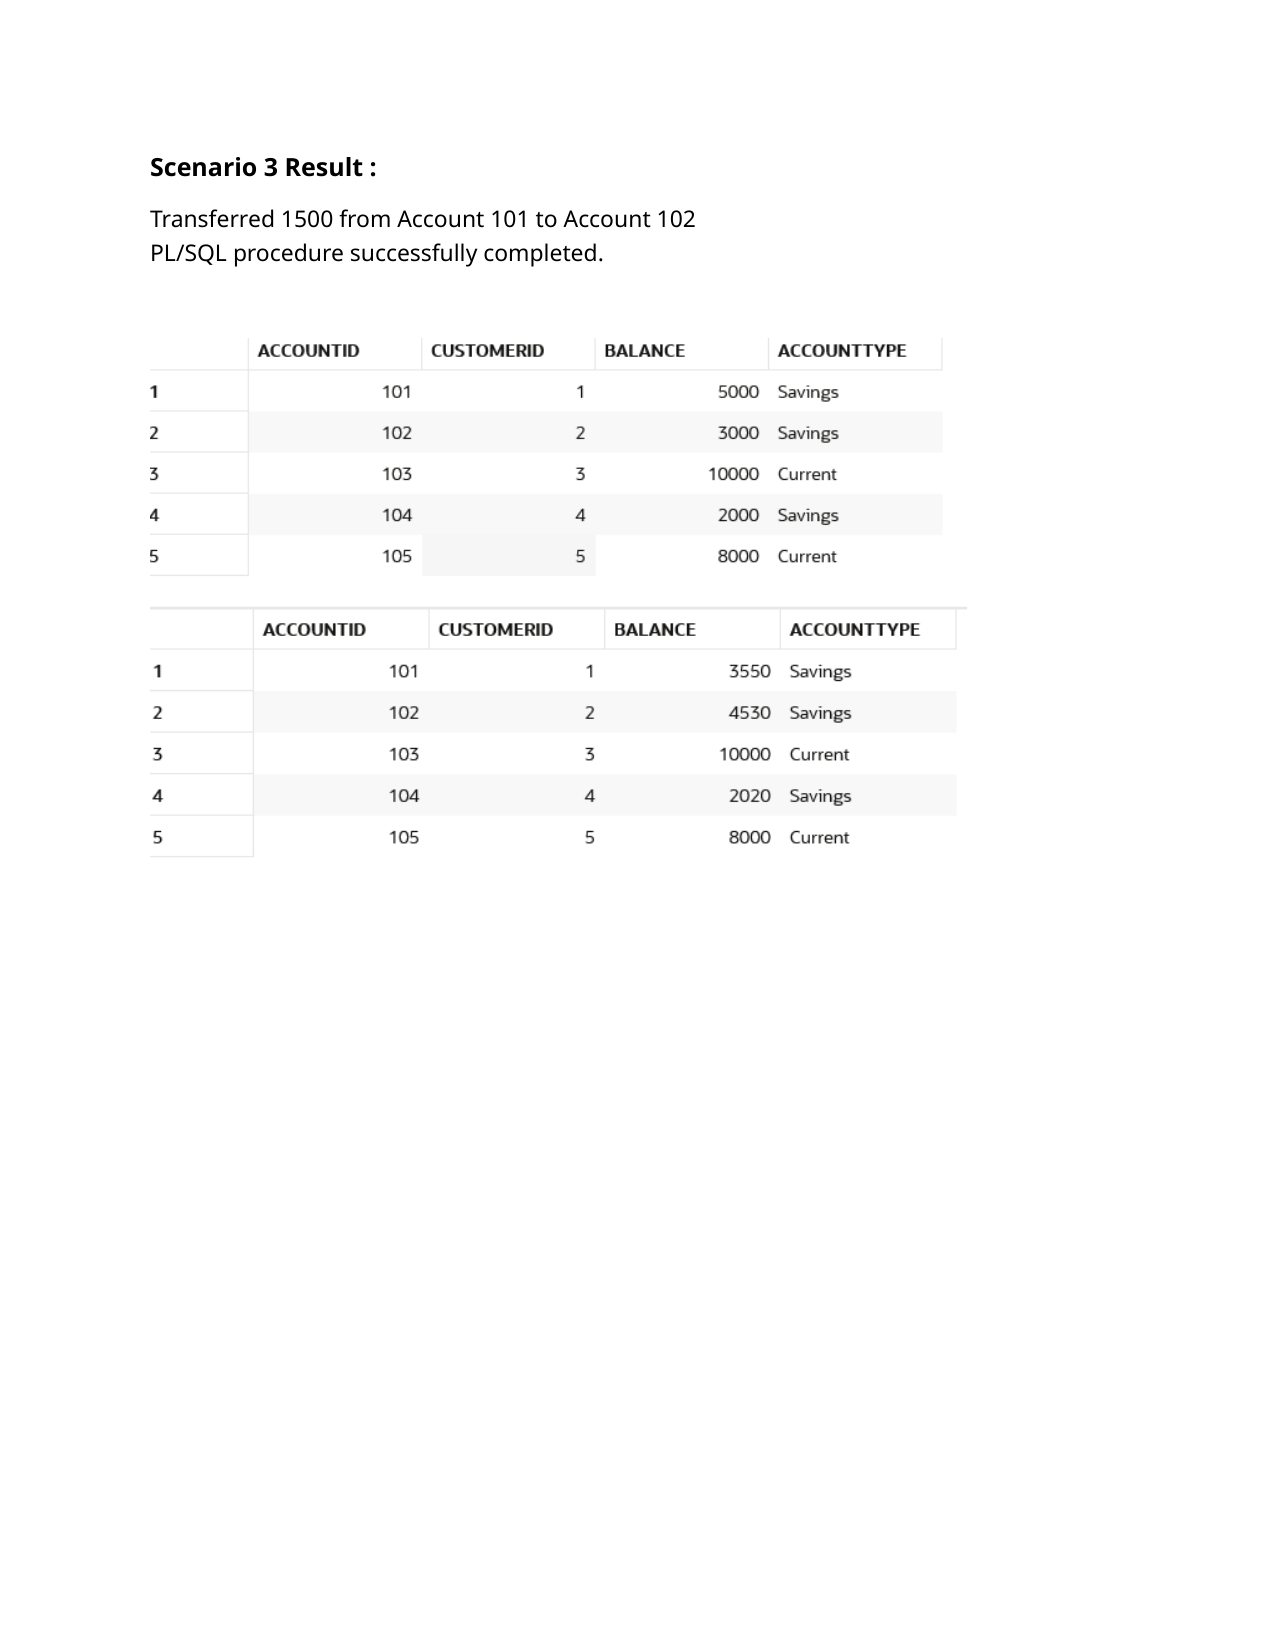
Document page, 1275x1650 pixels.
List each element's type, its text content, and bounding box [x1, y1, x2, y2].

text Scenario 3 Result : [150, 150, 1125, 184]
text Transferred 1500 from Account 101 to Account 102 PL/SQL procedure successfully completed. [150, 203, 1125, 268]
picture [150, 603, 968, 870]
picture [150, 338, 960, 601]
